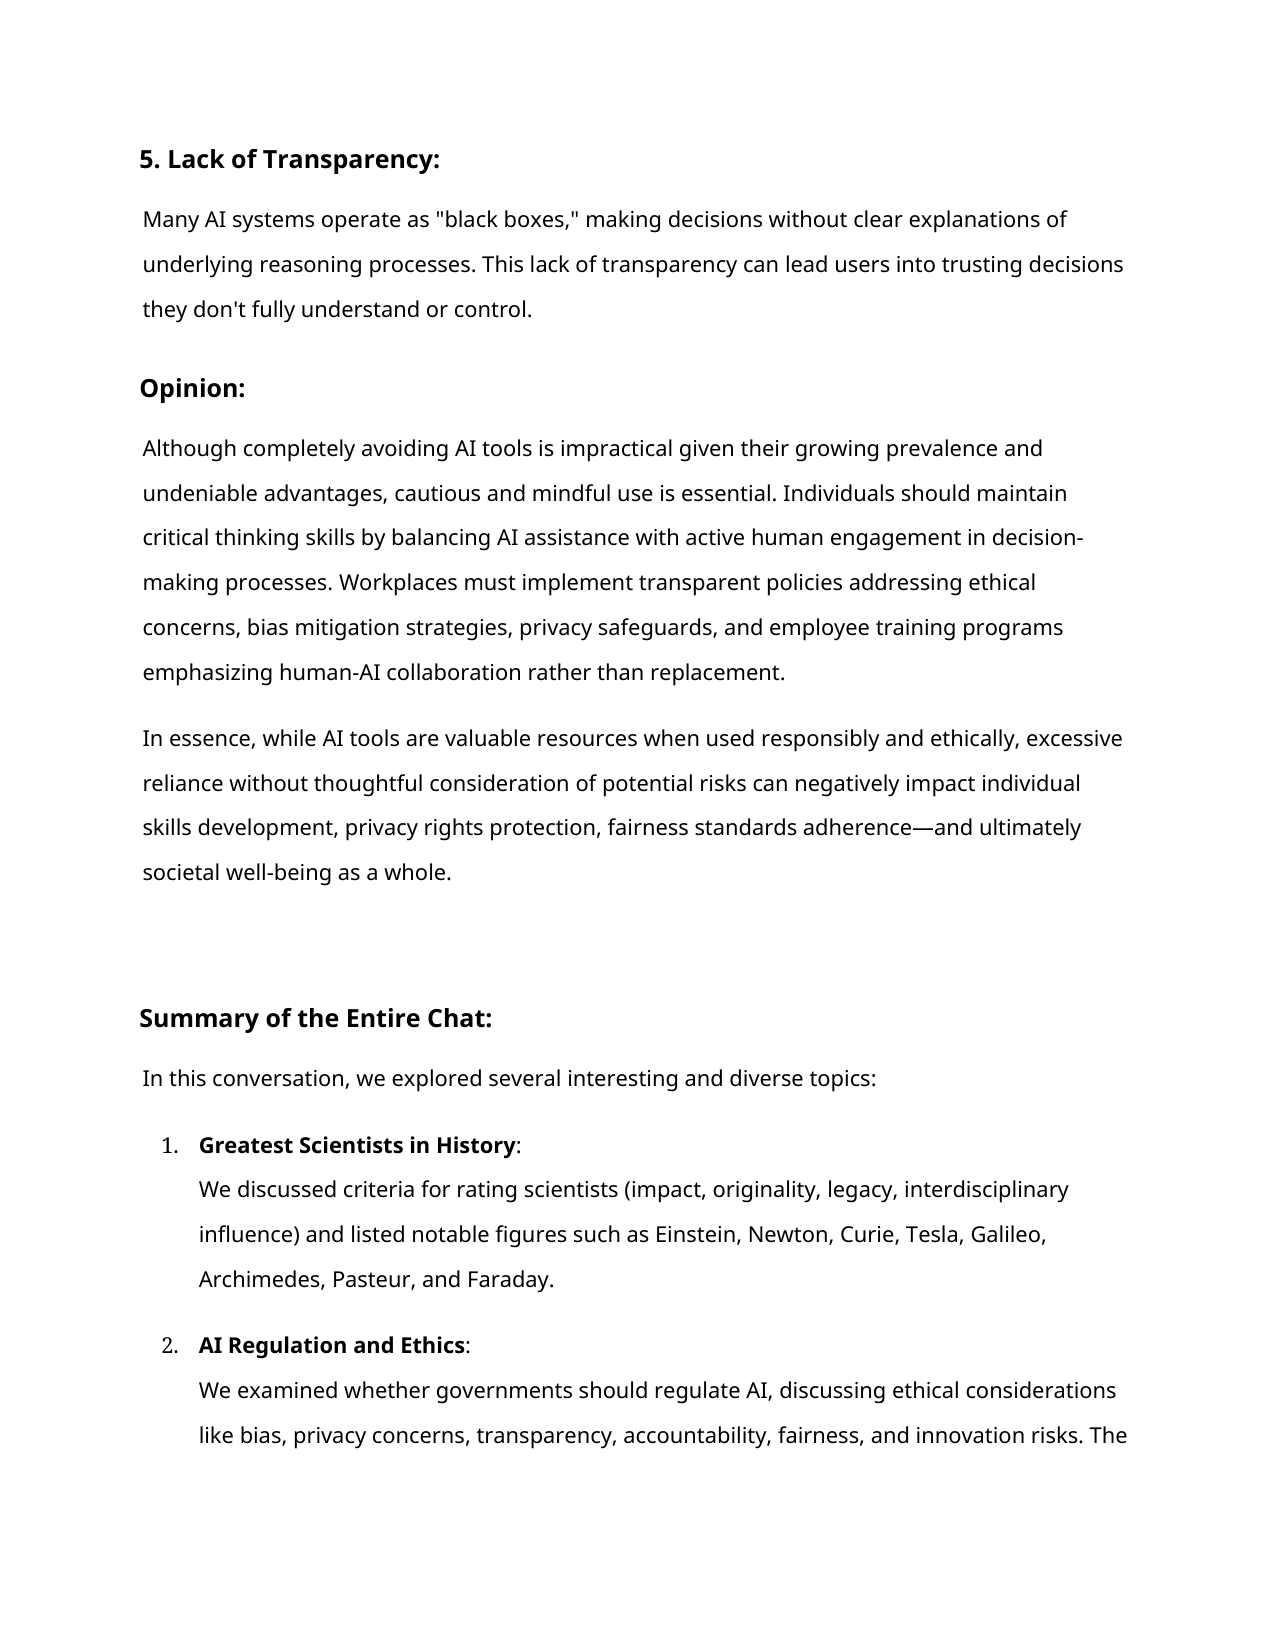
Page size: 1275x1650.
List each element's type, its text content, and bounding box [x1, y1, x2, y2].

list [161, 1330, 1133, 1449]
text In this conversation, we explored several interesting and diverse topics: [142, 1063, 1133, 1093]
text Although completely avoiding AI tools is impractical given their growing prevalence and undeniable advantages, cautious and mindful use is essential. Individuals should maintain critical thinking skills by balancing AI assistance with active human engagement in decision-making processes. Workplaces must implement transparent policies addressing ethical concerns, bias mitigation strategies, privacy safeguards, and employee training programs emphasizing human-AI collaboration rather than replacement. [142, 433, 1133, 686]
text Summary of the Entire Chat: [139, 1001, 1133, 1035]
list Greatest Scientists in History: We discussed criteria for rating scientists (impact, originality, legacy, interdisciplinary influence) and listed notable figures such as Einstein, Newton, Curie, Tesla, Galileo, Archimedes, Pasteur, and Faraday. [161, 1130, 1133, 1293]
text Many AI systems operate as "black boxes," making decisions without clear explanations of underlying reasoning processes. This lack of transparency can lead users into trusting decisions they don't fully understand or control. [142, 204, 1133, 323]
text In essence, while AI tools are valuable resources when used responsibly and ethically, excessive reliance without thoughtful consideration of potential risks can negatively impact individual skills development, privacy rights protection, fairness standards adherence—and ultimately societal well-being as a whole. [142, 723, 1133, 887]
text Opinion: [139, 371, 1133, 405]
text 5. Lack of Transparency: [139, 142, 1133, 176]
